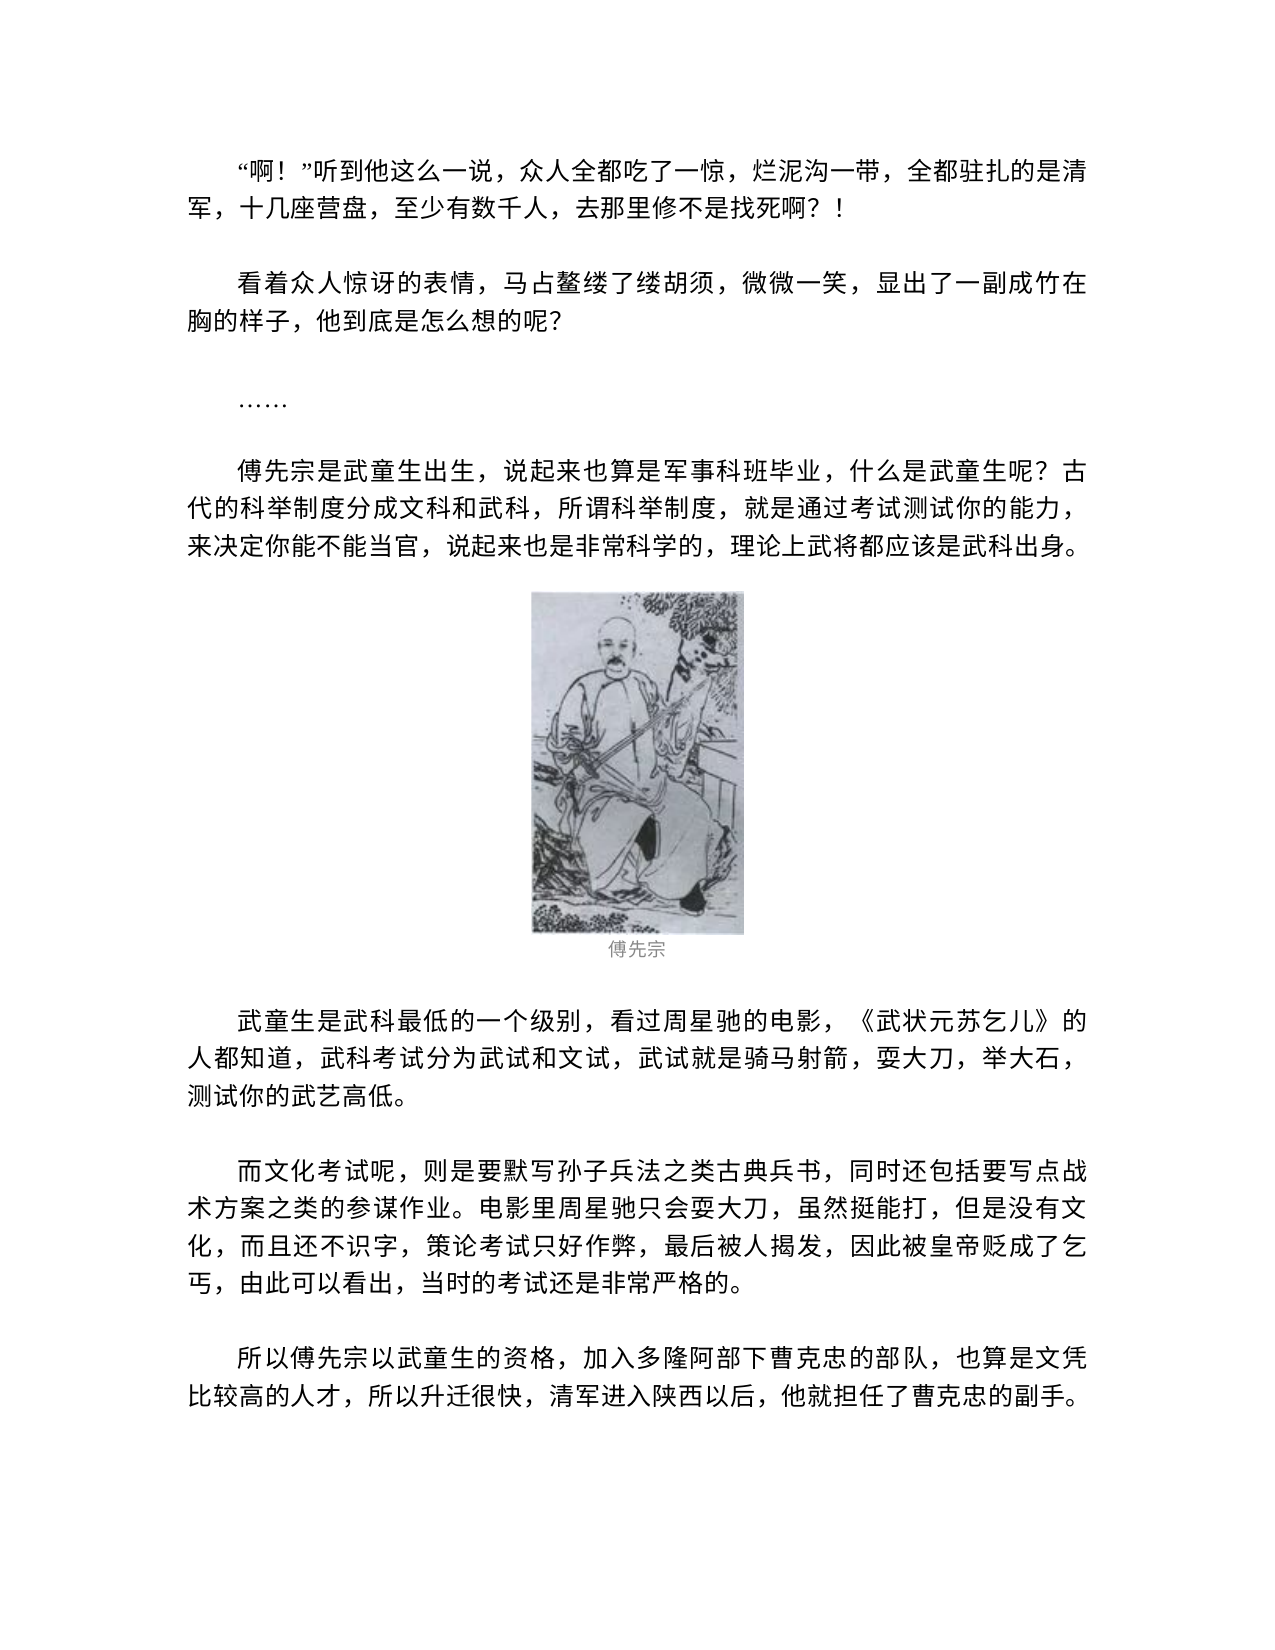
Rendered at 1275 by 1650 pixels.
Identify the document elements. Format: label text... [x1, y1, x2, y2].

text 傅先宗 [187, 935, 1087, 962]
text “啊！”听到他这么一说，众人全都吃了一惊，烂泥沟一带，全都驻扎的是清军，十几座营盘，至少有数千人，去那里修不是找死啊？！ [187, 150, 1087, 225]
text 而文化考试呢，则是要默写孙子兵法之类古典兵书，同时还包括要写点战术方案之类的参谋作业。电影里周星驰只会耍大刀，虽然挺能打，但是没有文化，而且还不识字，策论考试只好作弊，最后被人揭发，因此被皇帝贬成了乞丐，由此可以看出，当时的考试还是非常严格的。 [187, 1150, 1087, 1300]
text 所以傅先宗以武童生的资格，加入多隆阿部下曹克忠的部队，也算是文凭比较高的人才，所以升迁很快，清军进入陕西以后，他就担任了曹克忠的副手。 [187, 1337, 1087, 1412]
text …… [187, 375, 1087, 412]
text 武童生是武科最低的一个级别，看过周星驰的电影，《武状元苏乞儿》的人都知道，武科考试分为武试和文试，武试就是骑马射箭，耍大刀，举大石，测试你的武艺高低。 [187, 1000, 1087, 1112]
text 傅先宗是武童生出生，说起来也算是军事科班毕业，什么是武童生呢？古代的科举制度分成文科和武科，所谓科举制度，就是通过考试测试你的能力，来决定你能不能当官，说起来也是非常科学的，理论上武将都应该是武科出身。 [187, 450, 1087, 562]
picture [531, 591, 744, 935]
text 看着众人惊讶的表情，马占鳌缕了缕胡须，微微一笑，显出了一副成竹在胸的样子，他到底是怎么想的呢？ [187, 262, 1087, 337]
